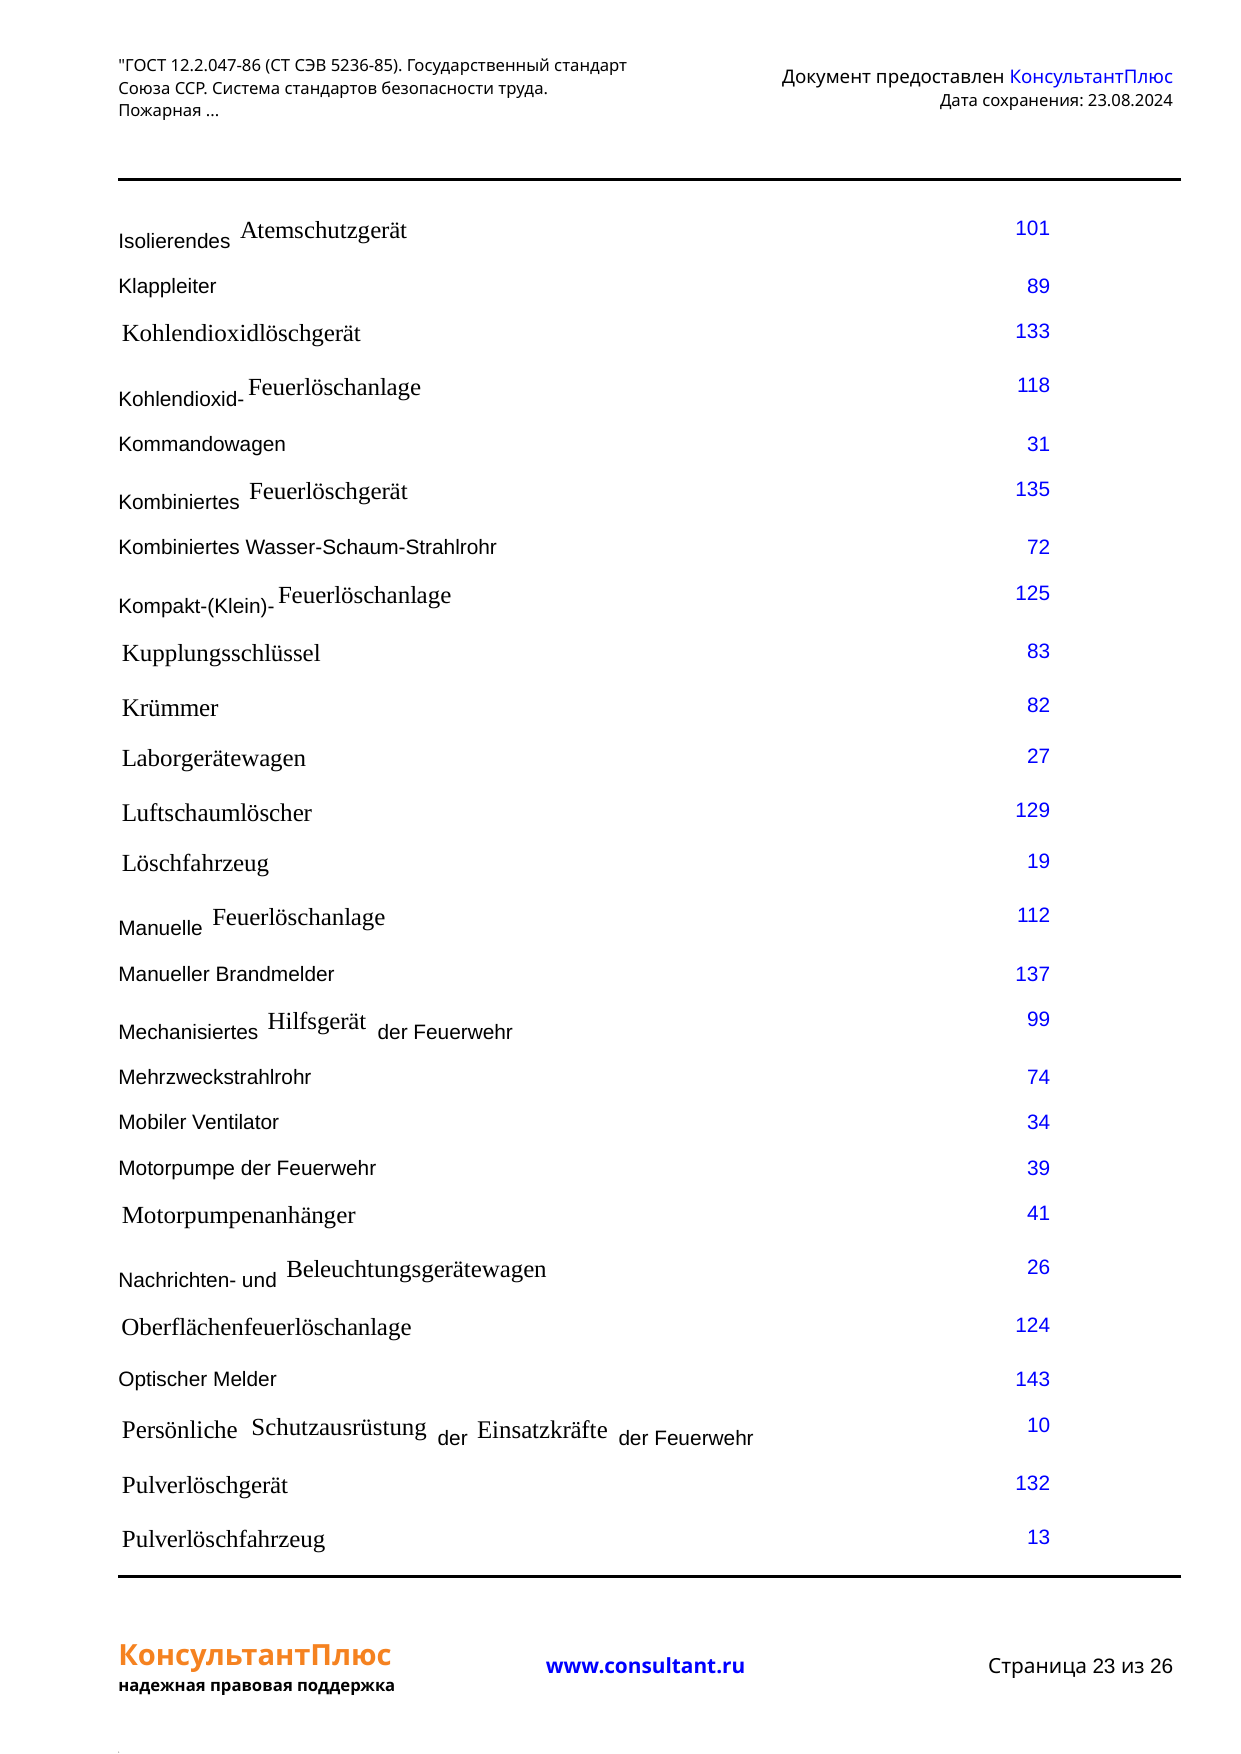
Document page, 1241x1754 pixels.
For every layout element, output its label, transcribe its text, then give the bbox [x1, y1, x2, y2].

table_cell Kompakt-(Klein)- [112, 570, 950, 628]
table_cell 19 [950, 838, 1056, 892]
table_cell Kombiniertes [112, 466, 950, 524]
table_cell 112 [950, 892, 1056, 951]
table_cell 133 [950, 309, 1056, 362]
table_cell 72 [950, 525, 1056, 570]
table_cell Mobiler Ventilator [112, 1100, 950, 1145]
table_cell Isolierendes [112, 205, 950, 263]
table_cell [112, 628, 950, 682]
table_cell [112, 1514, 950, 1568]
table_cell [112, 1303, 950, 1357]
table_cell Kommandowagen [112, 421, 950, 466]
table_cell 118 [950, 363, 1056, 421]
table_cell [112, 1190, 950, 1244]
table_cell 132 [950, 1460, 1056, 1514]
table_cell Klappleiter [112, 263, 950, 308]
table_cell 41 [950, 1190, 1056, 1244]
table_cell 27 [950, 733, 1056, 787]
table_cell Optischer Melder [112, 1357, 950, 1402]
table_cell 83 [950, 628, 1056, 682]
table_cell Nachrichten- und [112, 1244, 950, 1302]
table_cell 101 [950, 205, 1056, 263]
table_cell Manueller Brandmelder [112, 951, 950, 996]
table_cell [112, 787, 950, 838]
table_cell 39 [950, 1145, 1056, 1190]
table_cell 34 [950, 1100, 1056, 1145]
table_cell 143 [950, 1357, 1056, 1402]
table_cell Motorpumpe der Feuerwehr [112, 1145, 950, 1190]
table_cell Mehrzweckstrahlrohr [112, 1054, 950, 1099]
table_cell 26 [950, 1244, 1056, 1302]
table_cell [112, 733, 950, 787]
table_cell Kombiniertes Wasser-Schaum-Strahlrohr [112, 525, 950, 570]
table_cell [112, 682, 950, 733]
table_cell 129 [950, 787, 1056, 838]
table_cell 89 [950, 263, 1056, 308]
table_cell 10 [950, 1402, 1056, 1460]
table_cell [112, 1460, 950, 1514]
table_cell 82 [950, 682, 1056, 733]
table_cell 31 [950, 421, 1056, 466]
table_cell 125 [950, 570, 1056, 628]
table_cell [112, 838, 950, 892]
table_cell Mechanisiertes der Feuerwehr [112, 996, 950, 1054]
table_cell 99 [950, 996, 1056, 1054]
table_cell 13 [950, 1514, 1056, 1568]
table_cell 137 [950, 951, 1056, 996]
table_cell 74 [950, 1054, 1056, 1099]
table_cell [112, 309, 950, 362]
table_cell Manuelle [112, 892, 950, 951]
table_cell 135 [950, 466, 1056, 524]
table_cell 124 [950, 1303, 1056, 1357]
table_cell der der Feuerwehr [112, 1402, 950, 1460]
table_cell Kohlendioxid- [112, 363, 950, 421]
